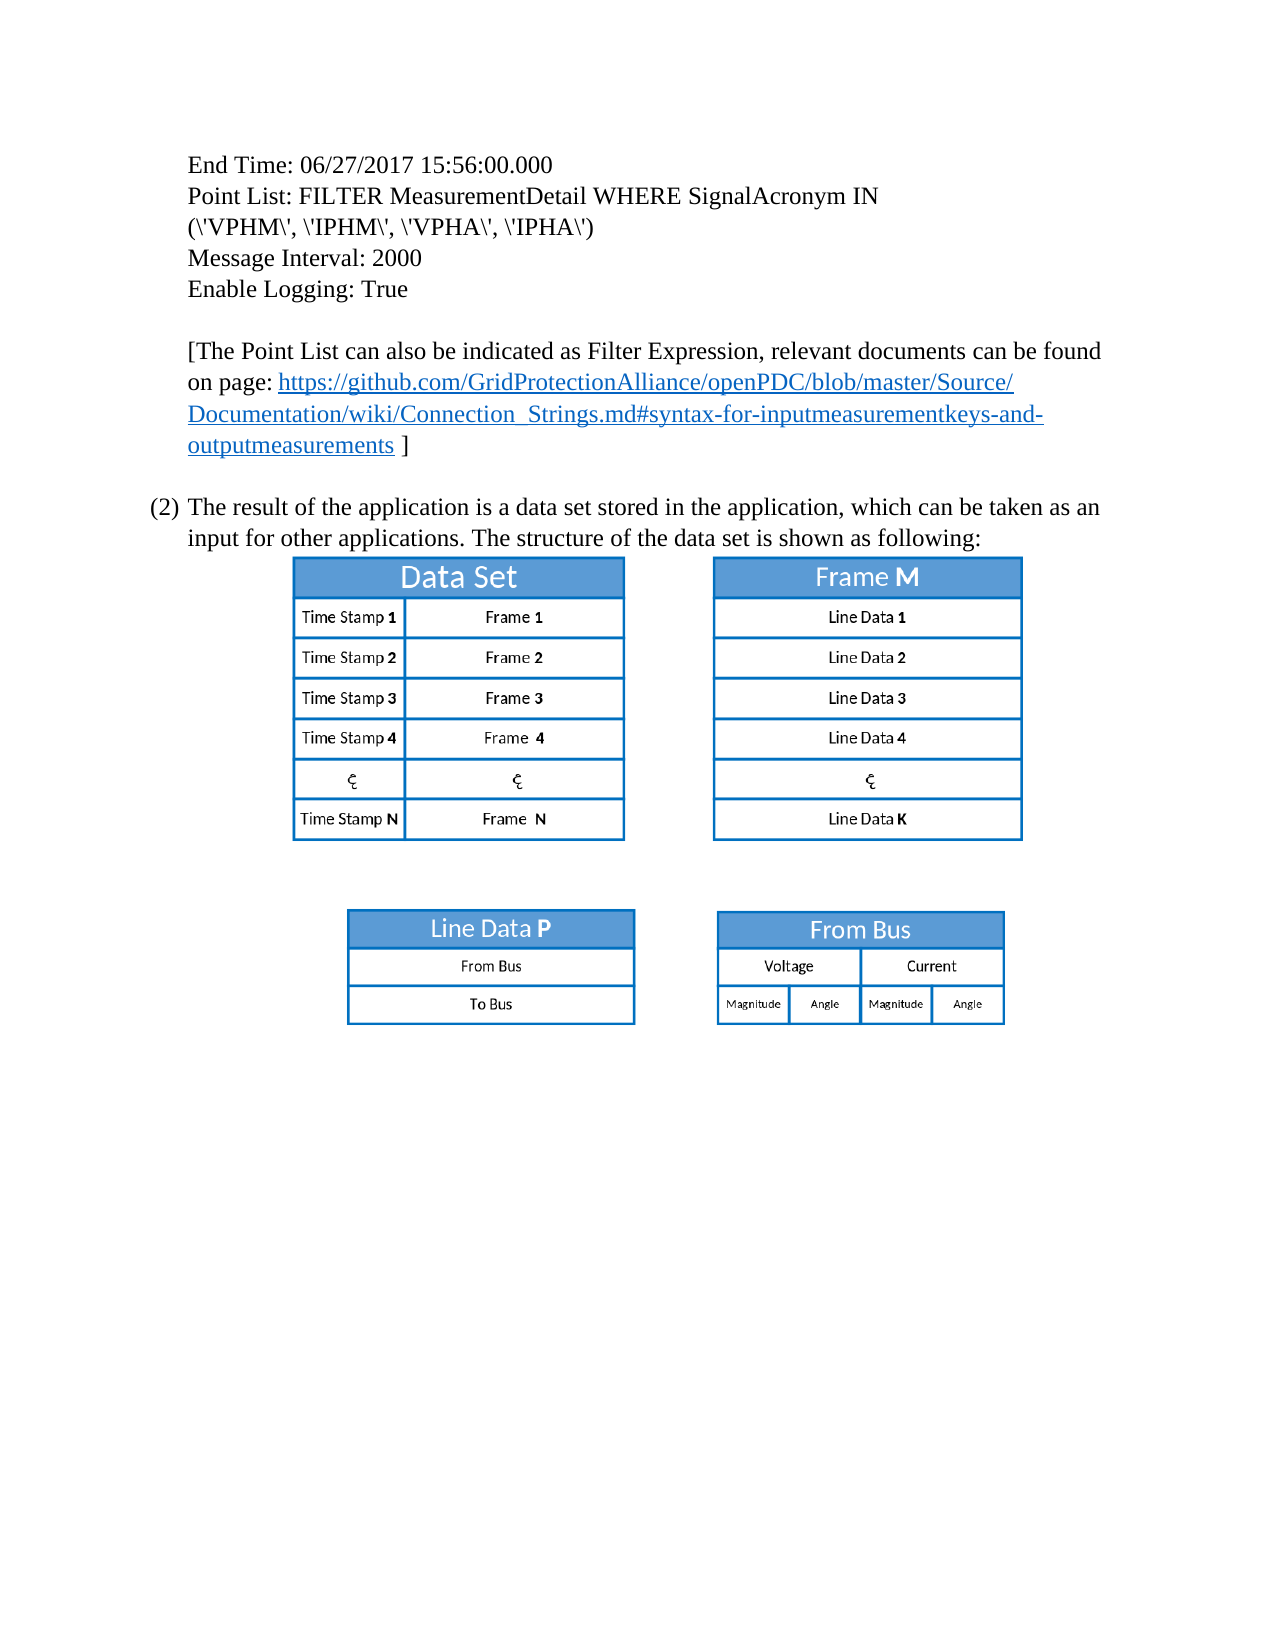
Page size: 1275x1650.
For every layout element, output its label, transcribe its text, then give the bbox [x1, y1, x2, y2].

list Enable Logging: True [187, 274, 1125, 303]
list The result of the application is a data set stored in the application, which can be taken as an input for other applications. The structure of the data set is shown as following: [150, 492, 1125, 552]
list [The Point List can also be indicated as Filter Expression, relevant documents can be found on page: https://github.com/GridProtectionAlliance/openPDC/blob/master/Source/Documentation/wiki/Connection_Strings.md#syntax-for-inputmeasurementkeys-and-outputmeasurements ] [187, 336, 1125, 458]
list End Time: 06/27/2017 15:56:00.000 [187, 150, 1125, 179]
list Point List: FILTER MeasurementDetail WHERE SignalAcronym IN (\'VPHM\', \'IPHM\', \'VPHA\', \'IPHA\') [187, 181, 1125, 241]
list Message Interval: 2000 [187, 243, 1125, 272]
